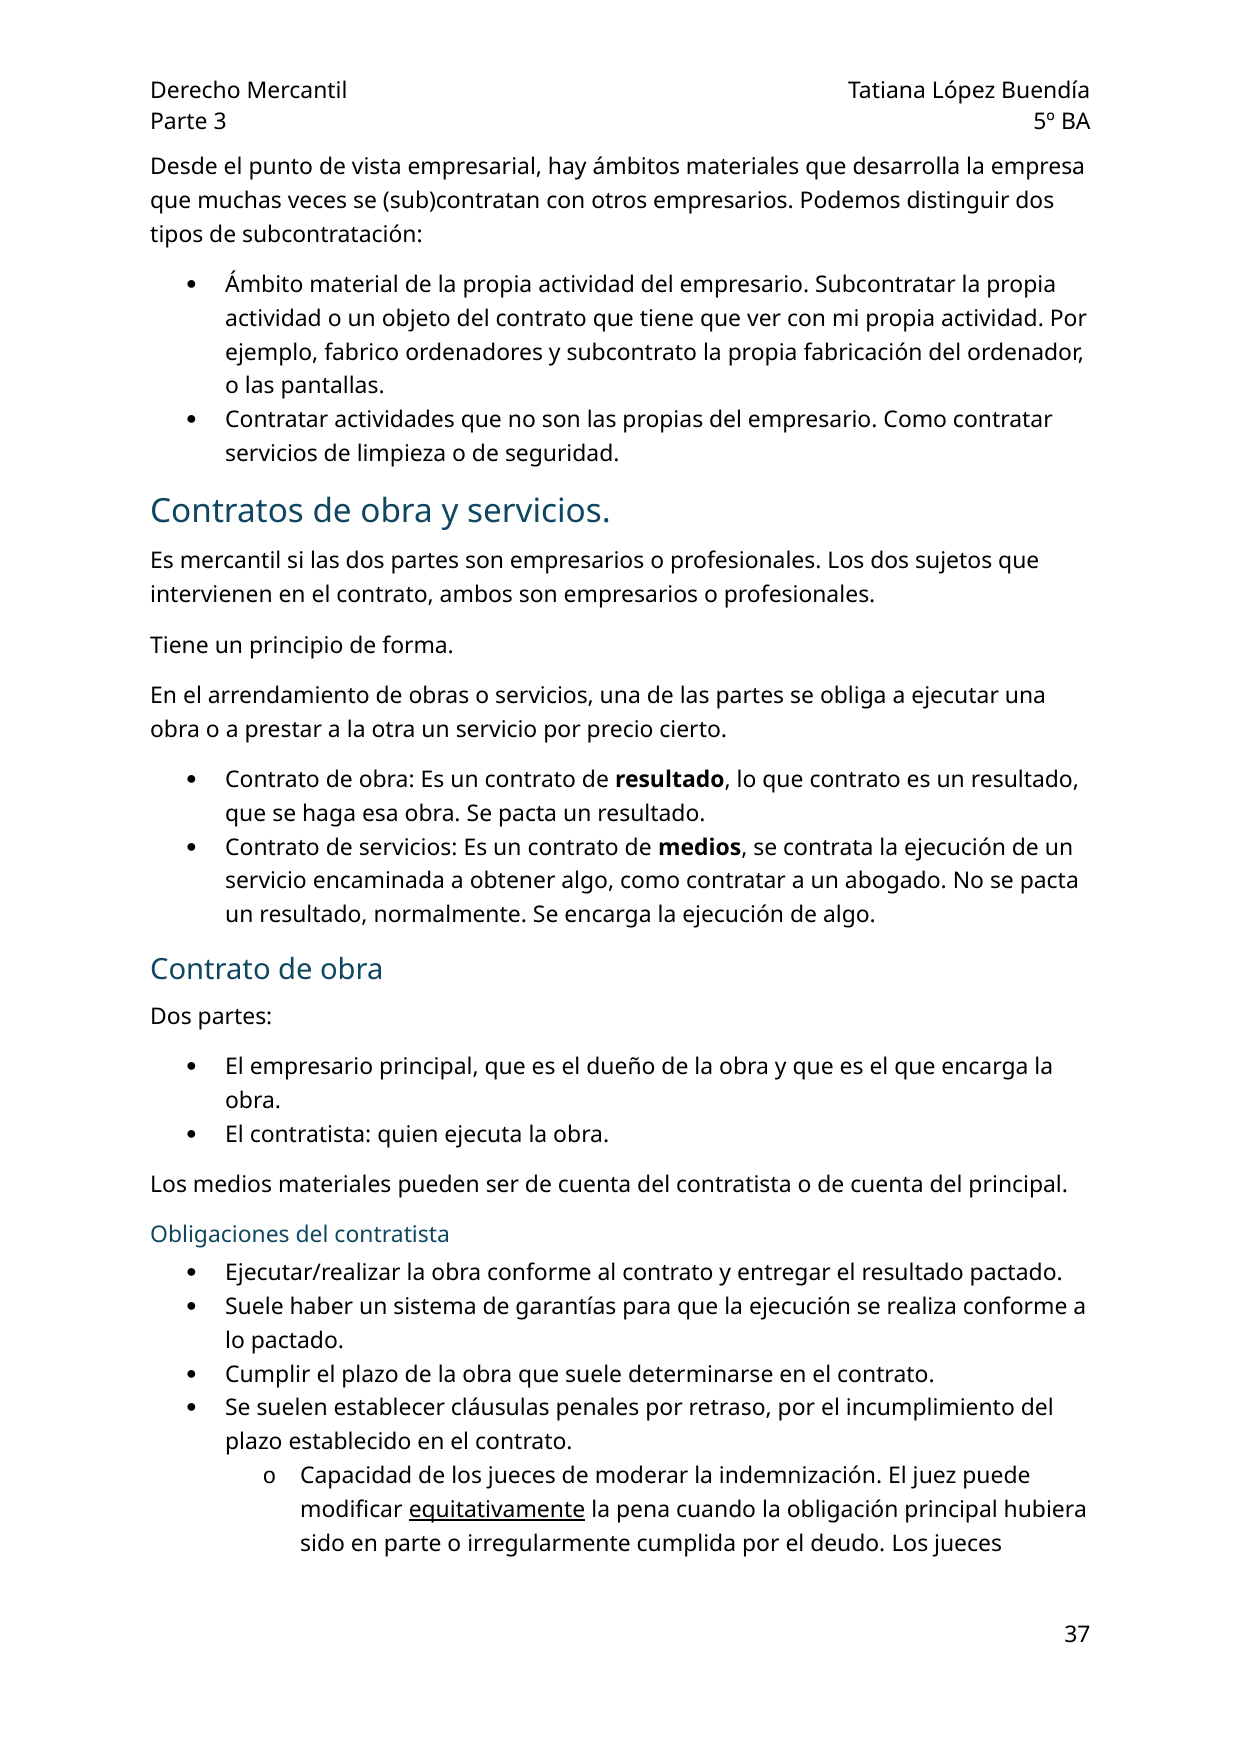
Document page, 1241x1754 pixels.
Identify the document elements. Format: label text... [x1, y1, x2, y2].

list Contratar actividades que no son las propias del empresario. Como contratar servicios de limpieza o de seguridad. [187, 403, 1090, 468]
subtitle Contrato de obra [150, 948, 1090, 988]
list Contrato de obra: Es un contrato de resultado, lo que contrato es un resultado, que se haga esa obra. Se pacta un resultado. [187, 763, 1090, 828]
subtitle Contratos de obra y servicios. [150, 487, 1090, 532]
list Contrato de servicios: Es un contrato de medios, se contrata la ejecución de un servicio encaminada a obtener algo, como contratar a un abogado. No se pacta un resultado, normalmente. Se encarga la ejecución de algo. [187, 831, 1090, 929]
subtitle Obligaciones del contratista [150, 1218, 1090, 1250]
text Tiene un principio de forma. [150, 628, 1090, 660]
list El contratista: quien ejecuta la obra. [187, 1118, 1090, 1149]
text Dos partes: [150, 1000, 1090, 1031]
list Cumplir el plazo de la obra que suele determinarse en el contrato. [187, 1358, 1090, 1389]
list El empresario principal, que es el dueño de la obra y que es el que encarga la obra. [187, 1050, 1090, 1115]
text En el arrendamiento de obras o servicios, una de las partes se obliga a ejecutar una obra o a prestar a la otra un servicio por precio cierto. [150, 679, 1090, 744]
list Suele haber un sistema de garantías para que la ejecución se realiza conforme a lo pactado. [187, 1290, 1090, 1355]
text Los medios materiales pueden ser de cuenta del contratista o de cuenta del principal. [150, 1168, 1090, 1199]
list Ámbito material de la propia actividad del empresario. Subcontratar la propia actividad o un objeto del contrato que tiene que ver con mi propia actividad. Por ejemplo, fabrico ordenadores y subcontrato la propia fabricación del ordenador, o las pantallas. [187, 268, 1090, 400]
list Ejecutar/realizar la obra conforme al contrato y entregar el resultado pactado. [187, 1256, 1090, 1288]
text Es mercantil si las dos partes son empresarios o profesionales. Los dos sujetos que intervienen en el contrato, ambos son empresarios o profesionales. [150, 544, 1090, 609]
text Desde el punto de vista empresarial, hay ámbitos materiales que desarrolla la empresa que muchas veces se (sub)contratan con otros empresarios. Podemos distinguir dos tipos de subcontratación: [150, 150, 1090, 249]
list Se suelen establecer cláusulas penales por retraso, por el incumplimiento del plazo establecido en el contrato. [187, 1391, 1090, 1456]
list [262, 1459, 1090, 1558]
